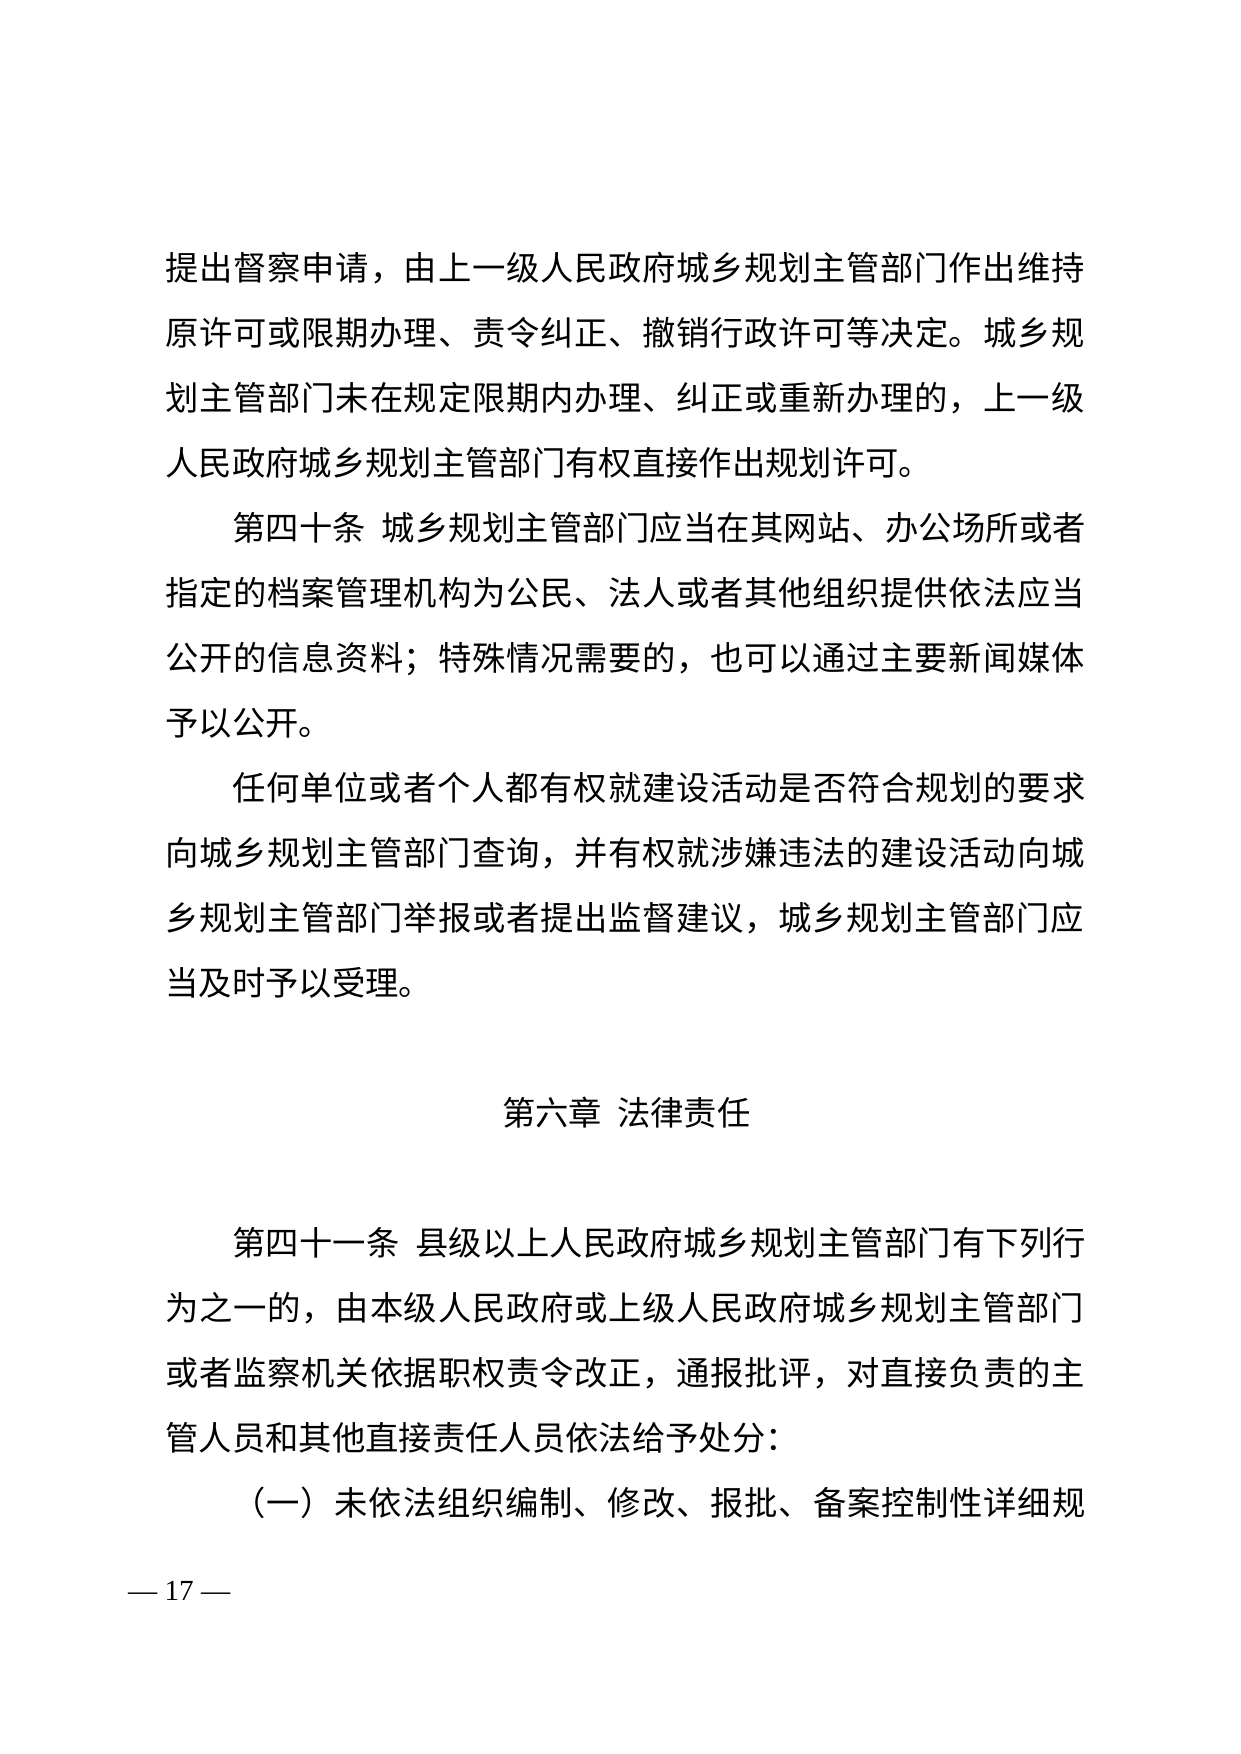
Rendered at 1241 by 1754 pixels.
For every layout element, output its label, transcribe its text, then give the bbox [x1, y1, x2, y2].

text 第六章 法律责任 [165, 1078, 1087, 1143]
text 第四十一条 县级以上人民政府城乡规划主管部门有下列行为之一的，由本级人民政府或上级人民政府城乡规划主管部门或者监察机关依据职权责令改正，通报批评，对直接负责的主管人员和其他直接责任人员依法给予处分： [165, 1208, 1087, 1468]
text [165, 233, 1087, 493]
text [165, 1468, 1087, 1533]
text 第四十条 城乡规划主管部门应当在其网站、办公场所或者指定的档案管理机构为公民、法人或者其他组织提供依法应当公开的信息资料；特殊情况需要的，也可以通过主要新闻媒体予以公开。 [165, 493, 1087, 753]
text 任何单位或者个人都有权就建设活动是否符合规划的要求向城乡规划主管部门查询，并有权就涉嫌违法的建设活动向城乡规划主管部门举报或者提出监督建议，城乡规划主管部门应当及时予以受理。 [165, 753, 1087, 1013]
